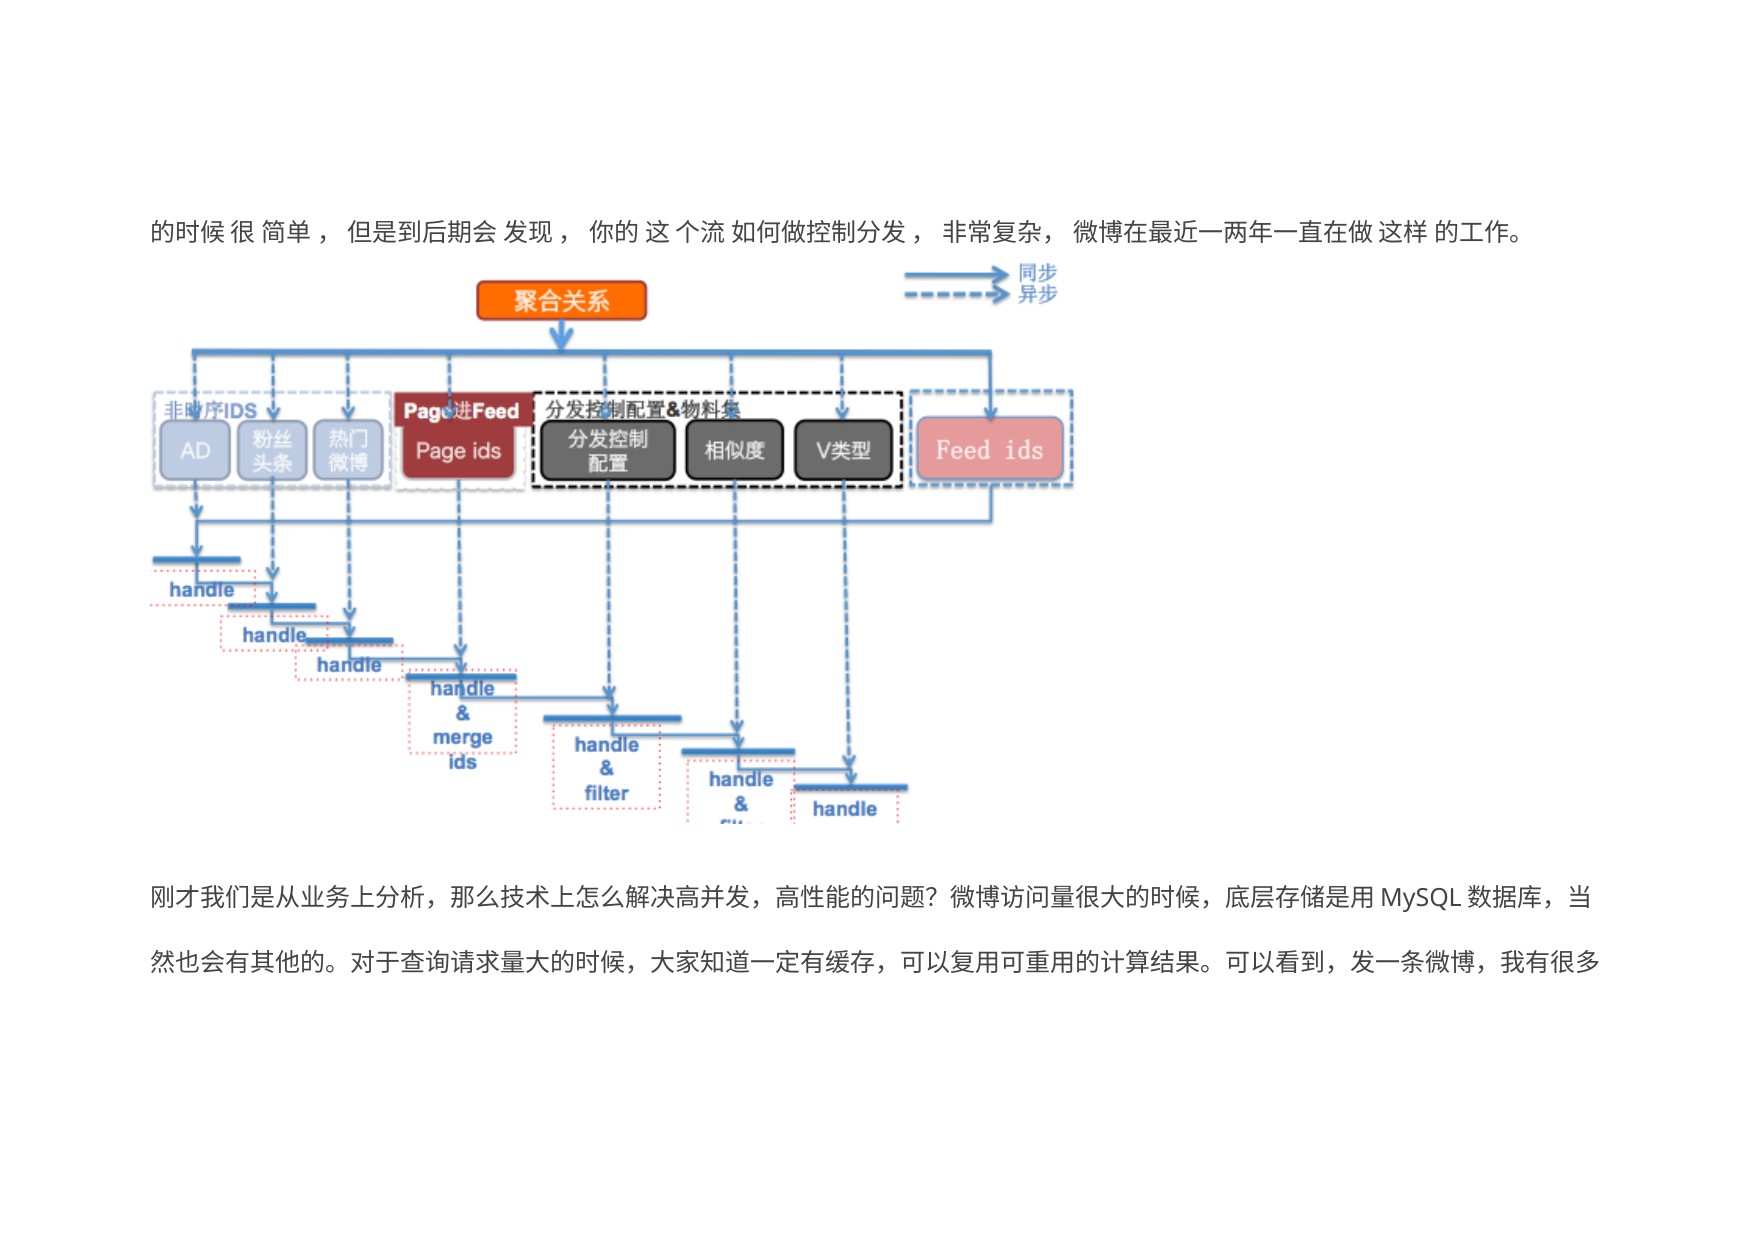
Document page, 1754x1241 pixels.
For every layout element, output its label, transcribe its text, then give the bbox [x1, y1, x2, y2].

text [150, 863, 1604, 993]
picture [150, 262, 1086, 824]
